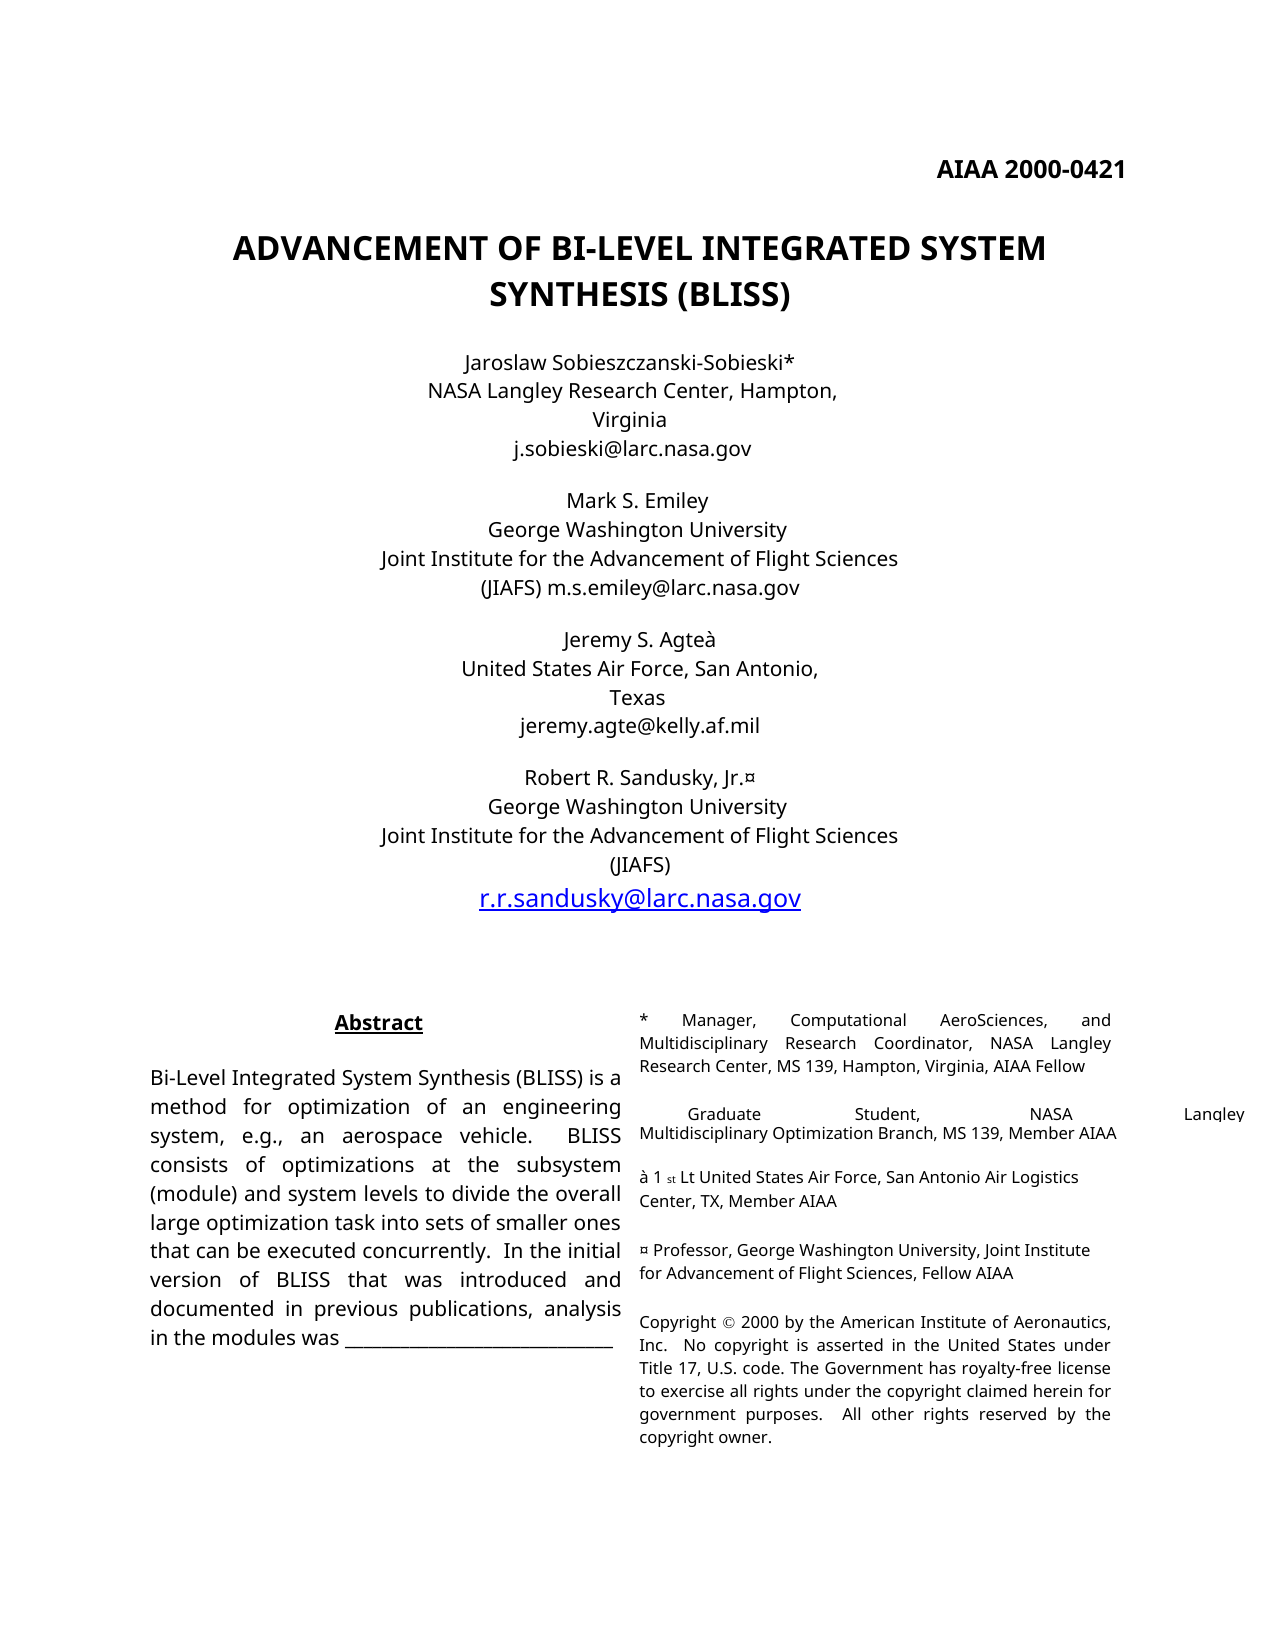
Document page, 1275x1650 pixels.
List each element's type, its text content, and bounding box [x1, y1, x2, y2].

text Copyright Ó 2000 by the American Institute of Aeronautics, Inc. No copyright is asserted in the United States under Title 17, U.S. code. The Government has royalty-free license to exercise all rights under the copyright claimed herein for government purposes. All other rights reserved by the copyright owner. [639, 1310, 1112, 1449]
text AIAA 2000-0421 [150, 153, 1127, 185]
text Mark S. Emiley George Washington University Joint Institute for the Advancement of Flight Sciences (JIAFS) m.s.emiley@larc.nasa.gov [375, 486, 905, 602]
text Jeremy S. Agteà United States Air Force, San Antonio, Texas jeremy.agte@kelly.af.mil [450, 625, 830, 740]
table_header Langley [1133, 1097, 1275, 1122]
text Multidisciplinary Optimization Branch, MS 139, Member AIAA [639, 1122, 1130, 1144]
text Bi-Level Integrated System Synthesis (BLISS) is a method for optimization of an engineering system, e.g., an aerospace vehicle. BLISS consists of optimizations at the subsystem (module) and system levels to divide the overall large optimization task into sets of smaller ones that can be executed concurrently. In the initial version of BLISS that was introduced and documented in previous publications, analysis in the modules was _____________________________ [150, 1063, 622, 1352]
table_header Student, [806, 1097, 969, 1122]
text Abstract [150, 1008, 423, 1036]
table_header Graduate [643, 1097, 806, 1122]
text r.r.sandusky@larc.nasa.gov [150, 881, 1130, 914]
text ADVANCEMENT OF BI-LEVEL INTEGRATED SYSTEM SYNTHESIS (BLISS) [210, 225, 1070, 316]
text Jaroslaw Sobieszczanski-Sobieski* NASA Langley Research Center, Hampton, Virginia j.sobieski@larc.nasa.gov [405, 348, 860, 463]
table_header NASA [969, 1097, 1132, 1122]
text Robert R. Sandusky, Jr.¤ George Washington University Joint Institute for the Advancement of Flight Sciences (JIAFS) [375, 763, 905, 879]
text ¤ Professor, George Washington University, Joint Institute for Advancement of Flight Sciences, Fellow AIAA [639, 1239, 1115, 1284]
text à 1 st Lt United States Air Force, San Antonio Air Logistics Center, TX, Member AIAA [639, 1166, 1115, 1212]
text * Manager, Computational AeroSciences, and Multidisciplinary Research Coordinator, NASA Langley Research Center, MS 139, Hampton, Virginia, AIAA Fellow [639, 1008, 1112, 1077]
